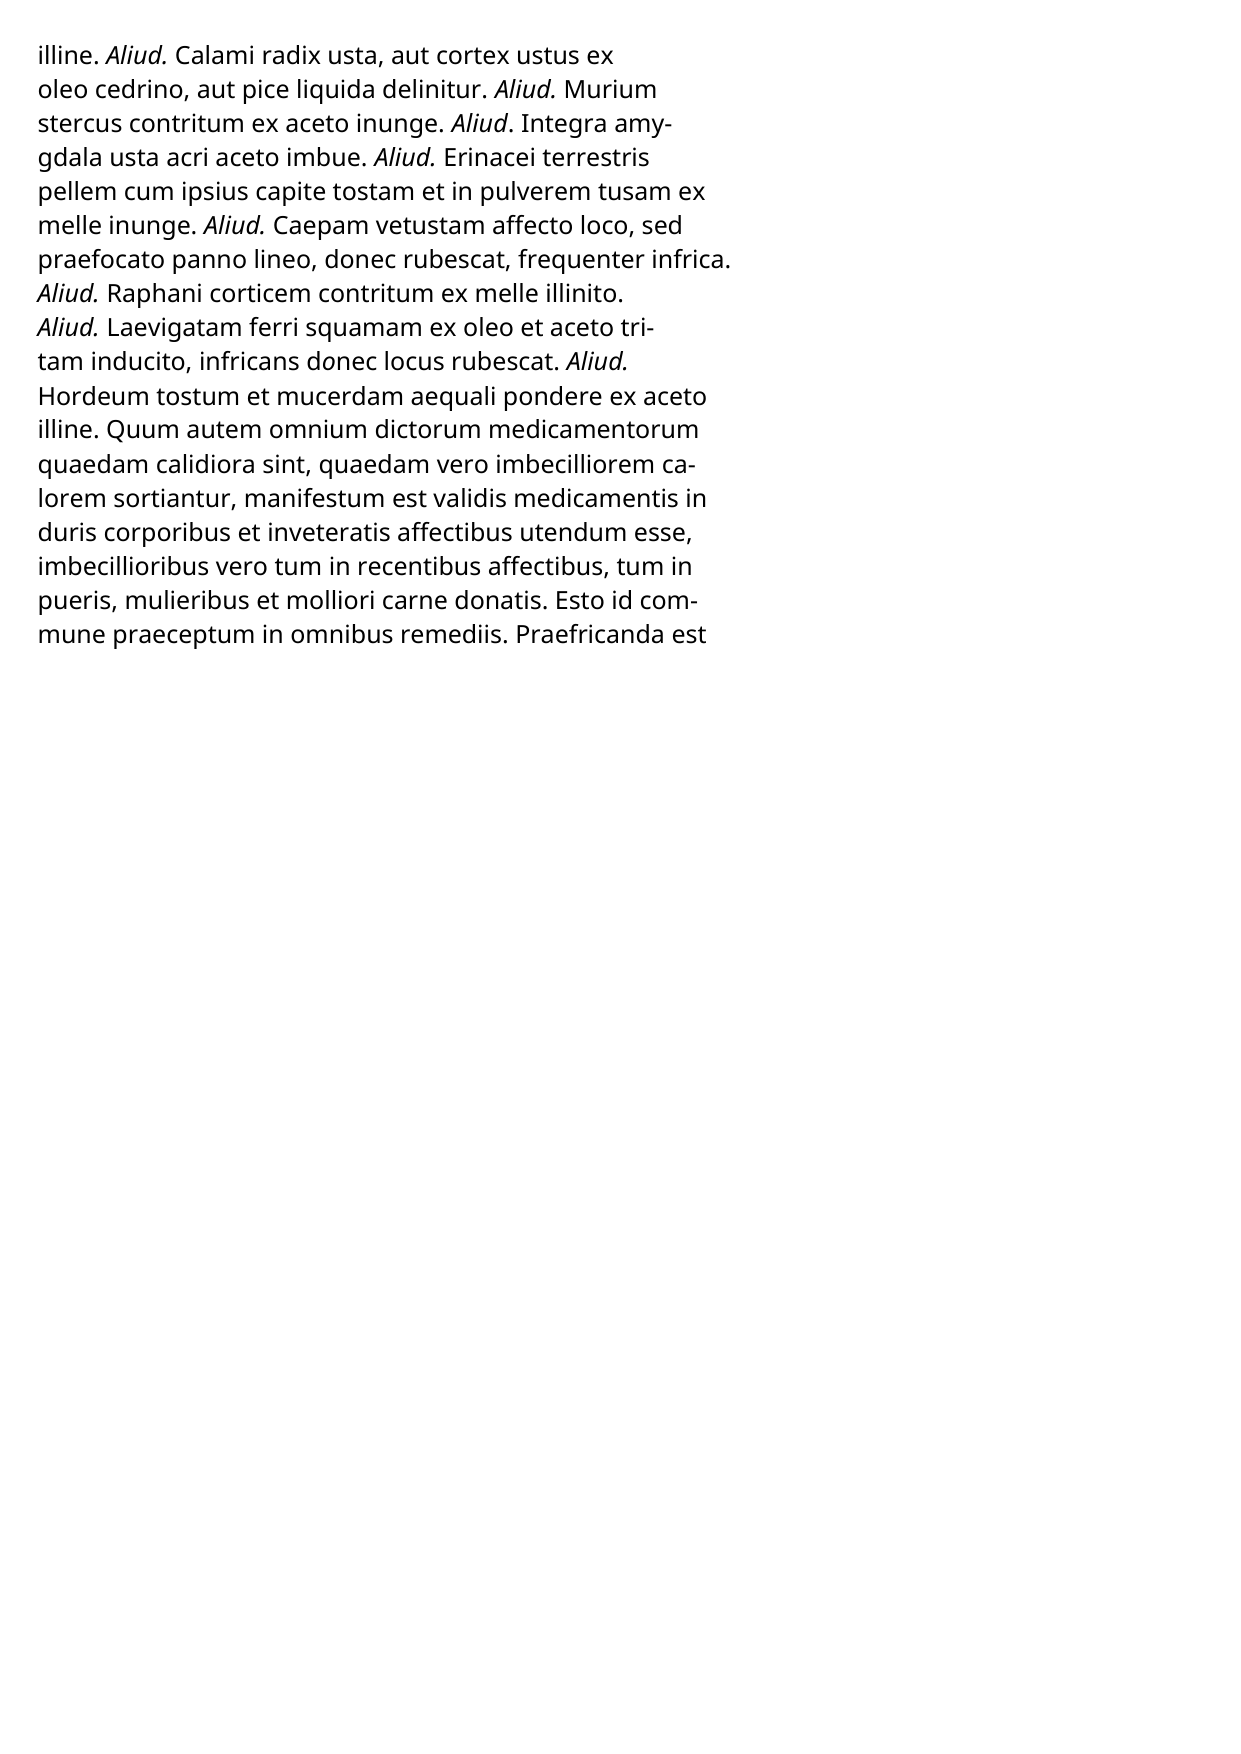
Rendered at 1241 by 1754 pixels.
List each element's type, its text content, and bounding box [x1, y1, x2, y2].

text illine. Aliud. Calami radix usta, aut cortex ustus ex oleo cedrino, aut pice liquida delinitur. Aliud. Murium stercus contritum ex aceto inunge. Aliud. Integra amy- gdala usta acri aceto imbue. Aliud. Erinacei terrestris pellem cum ipsius capite tostam et in pulverem tusam ex melle inunge. Aliud. Caepam vetustam affecto loco, sed praefocato panno lineo, donec rubescat, frequenter infrica. Aliud. Raphani corticem contritum ex melle illinito. Aliud. Laevigatam ferri squamam ex oleo et aceto tri- tam inducito, infricans donec locus rubescat. Aliud. Hordeum tostum et mucerdam aequali pondere ex aceto illine. Quum autem omnium dictorum medicamentorum quaedam calidiora sint, quaedam vero imbecilliorem ca- lorem sortiantur, manifestum est validis medicamentis in duris corporibus et inveteratis affectibus utendum esse, imbecillioribus vero tum in recentibus affectibus, tum in pueris, mulieribus et molliori carne donatis. Esto id com- mune praeceptum in omnibus remediis. Praefricanda est [37, 37, 1203, 651]
